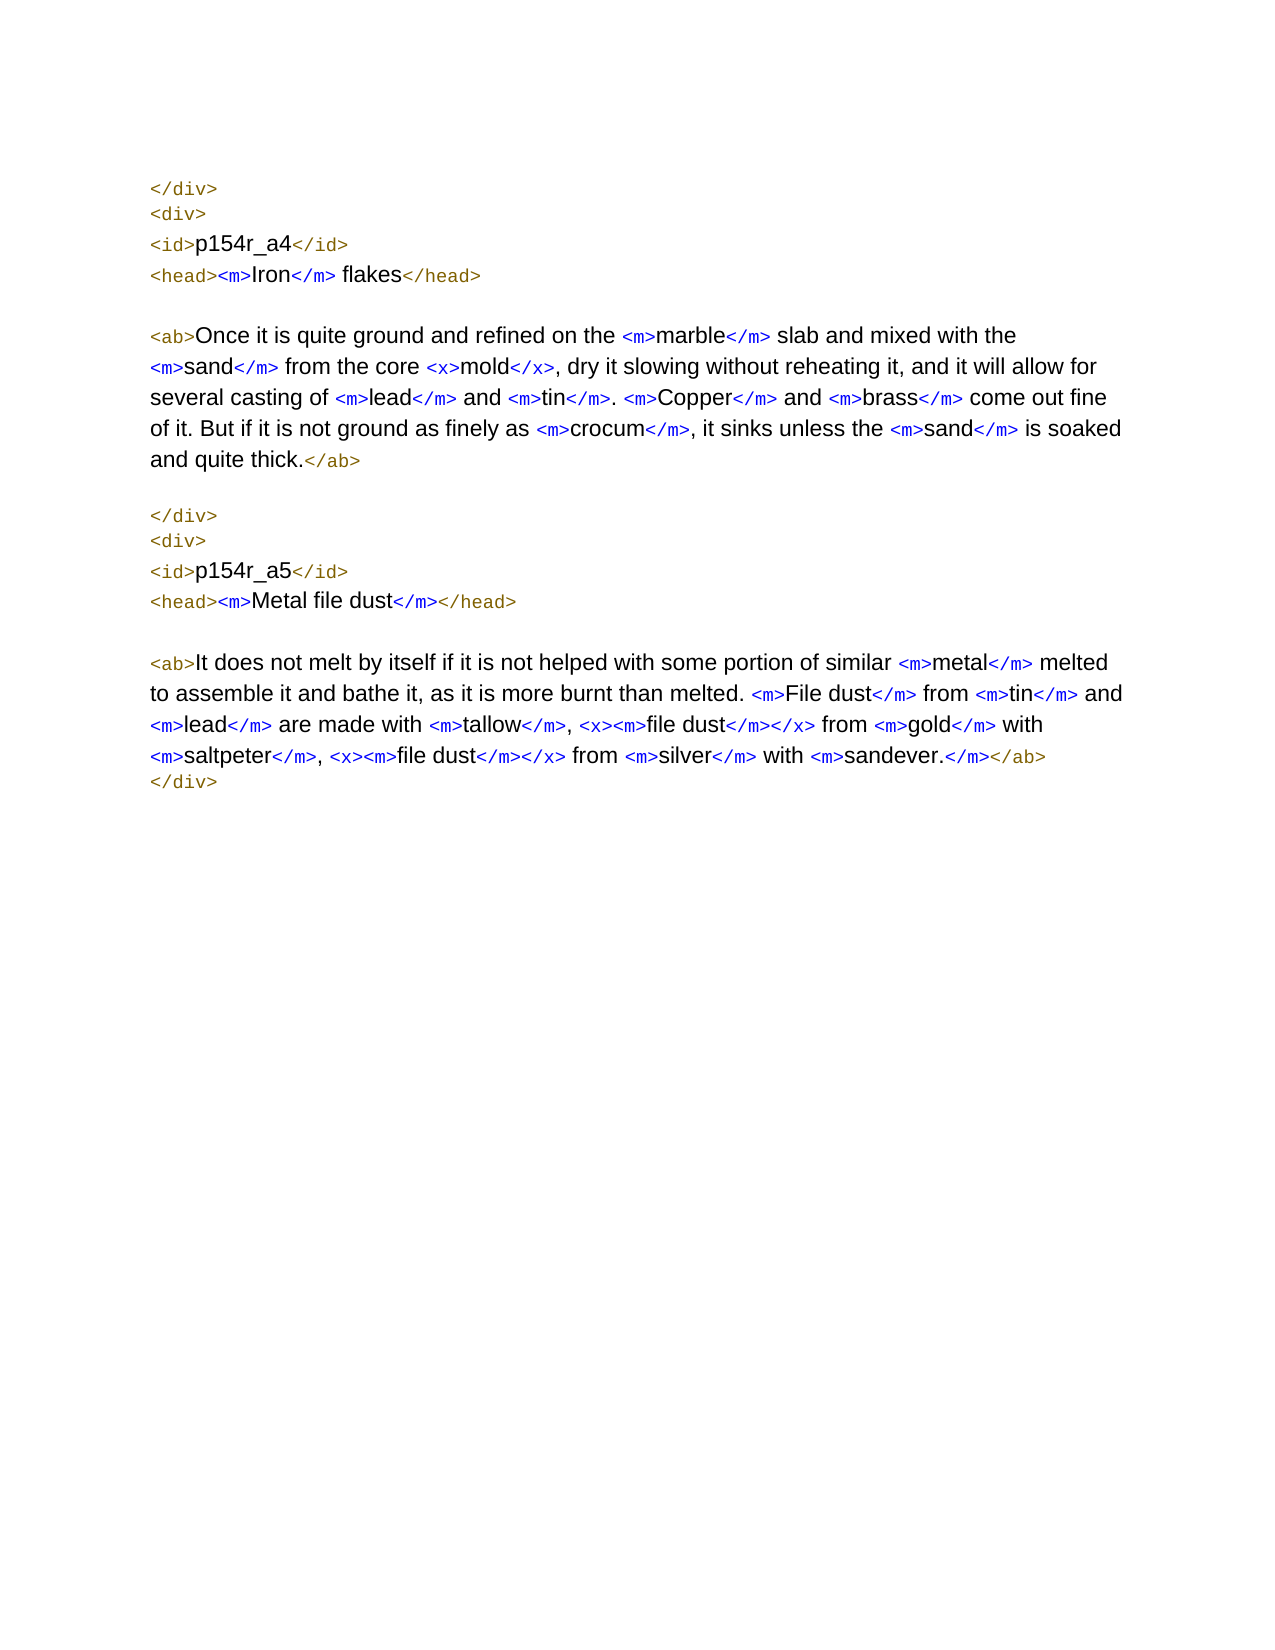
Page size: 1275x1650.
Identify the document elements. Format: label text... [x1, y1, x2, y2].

text </div> [150, 773, 1125, 794]
text <ab>It does not melt by itself if it is not helped with some portion of similar <m>metal</m> melted to assemble it and bathe it, as it is more burnt than melted. <m>File dust</m> from <m>tin</m> and <m>lead</m> are made with <m>tallow</m>, <x><m>file dust</m></x> from <m>gold</m> with <m>saltpeter</m>, <x><m>file dust</m></x> from <m>silver</m> with <m>sandever.</m></ab> [150, 649, 1125, 769]
text </div> <div> <id>p154r_a5</id> <head><m>Metal file dust</m></head> [150, 507, 1125, 614]
text <ab>Once it is quite ground and refined on the <m>marble</m> slab and mixed with the <m>sand</m> from the core <x>mold</x>, dry it slowing without reheating it, and it will allow for several casting of <m>lead</m> and <m>tin</m>. <m>Copper</m> and <m>brass</m> come out fine of it. But if it is not ground as finely as <m>crocum</m>, it sinks unless the <m>sand</m> is soaked and quite thick.</ab> [150, 322, 1125, 473]
text </div> <div> <id>p154r_a4</id> <head><m>Iron</m> flakes</head> [150, 180, 1125, 288]
